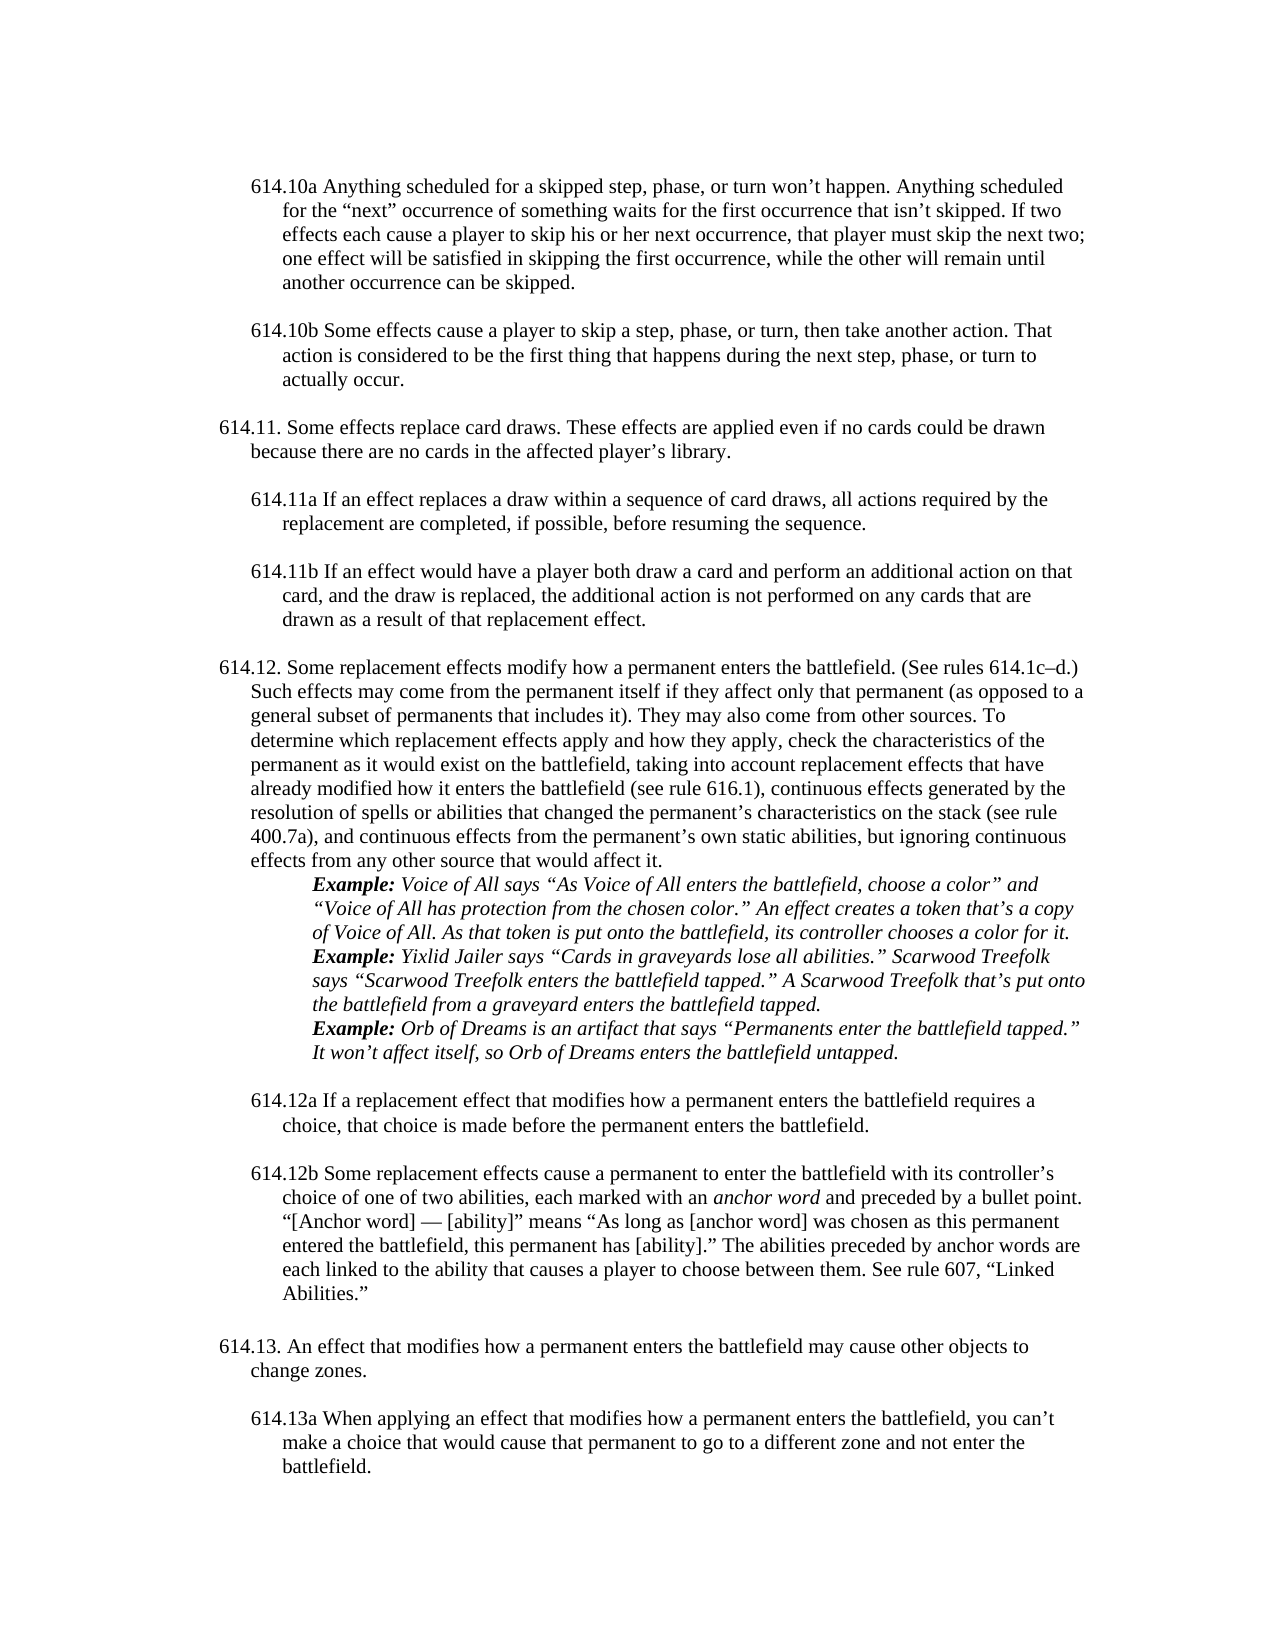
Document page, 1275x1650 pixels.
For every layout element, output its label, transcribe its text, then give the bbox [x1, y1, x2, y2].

text 614.11a If an effect replaces a draw within a sequence of card draws, all actions required by the replacement are completed, if possible, before resuming the sequence. [251, 487, 1087, 535]
text Example: Yixlid Jailer says “Cards in graveyards lose all abilities.” Scarwood Treefolk says “Scarwood Treefolk enters the battlefield tapped.” A Scarwood Treefolk that’s put onto the battlefield from a graveyard enters the battlefield tapped. [312, 944, 1087, 1016]
text 614.12. Some replacement effects modify how a permanent enters the battlefield. (See rules 614.1c–d.) Such effects may come from the permanent itself if they affect only that permanent (as opposed to a general subset of permanents that includes it). They may also come from other sources. To determine which replacement effects apply and how they apply, check the characteristics of the permanent as it would exist on the battlefield, taking into account replacement effects that have already modified how it enters the battlefield (see rule 616.1), continuous effects generated by the resolution of spells or abilities that changed the permanent’s characteristics on the stack (see rule 400.7a), and continuous effects from the permanent’s own static abilities, but ignoring continuous effects from any other source that would affect it. [219, 655, 1087, 872]
text 614.10b Some effects cause a player to skip a step, phase, or turn, then take another action. That action is considered to be the first thing that happens during the next step, phase, or turn to actually occur. [251, 318, 1087, 391]
text 614.12a If a replacement effect that modifies how a permanent enters the battlefield requires a choice, that choice is made before the permanent enters the battlefield. [251, 1088, 1087, 1137]
text Example: Voice of All says “As Voice of All enters the battlefield, choose a color” and “Voice of All has protection from the chosen color.” An effect creates a token that’s a copy of Voice of All. As that token is put onto the battlefield, its controller chooses a color for it. [312, 872, 1087, 944]
text 614.12b Some replacement effects cause a permanent to enter the battlefield with its controller’s choice of one of two abilities, each marked with an anchor word and preceded by a bullet point. “[Anchor word] — [ability]” means “As long as [anchor word] was chosen as this permanent entered the battlefield, this permanent has [ability].” The abilities preceded by anchor words are each linked to the ability that causes a player to choose between them. See rule 607, “Linked Abilities.” [251, 1161, 1087, 1305]
text Example: Orb of Dreams is an artifact that says “Permanents enter the battlefield tapped.” It won’t affect itself, so Orb of Dreams enters the battlefield untapped. [312, 1016, 1087, 1064]
text 614.13. An effect that modifies how a permanent enters the battlefield may cause other objects to change zones. [219, 1334, 1087, 1382]
text 614.10a Anything scheduled for a skipped step, phase, or turn won’t happen. Anything scheduled for the “next” occurrence of something waits for the first occurrence that isn’t skipped. If two effects each cause a player to skip his or her next occurrence, that player must skip the next two; one effect will be satisfied in skipping the first occurrence, while the other will remain until another occurrence can be skipped. [251, 174, 1087, 294]
text 614.13a When applying an effect that modifies how a permanent enters the battlefield, you can’t make a choice that would cause that permanent to go to a different zone and not enter the battlefield. [251, 1406, 1087, 1478]
text 614.11b If an effect would have a player both draw a card and perform an additional action on that card, and the draw is replaced, the additional action is not performed on any cards that are drawn as a result of that replacement effect. [251, 559, 1087, 631]
text 614.11. Some effects replace card draws. These effects are applied even if no cards could be drawn because there are no cards in the affected player’s library. [219, 415, 1087, 463]
